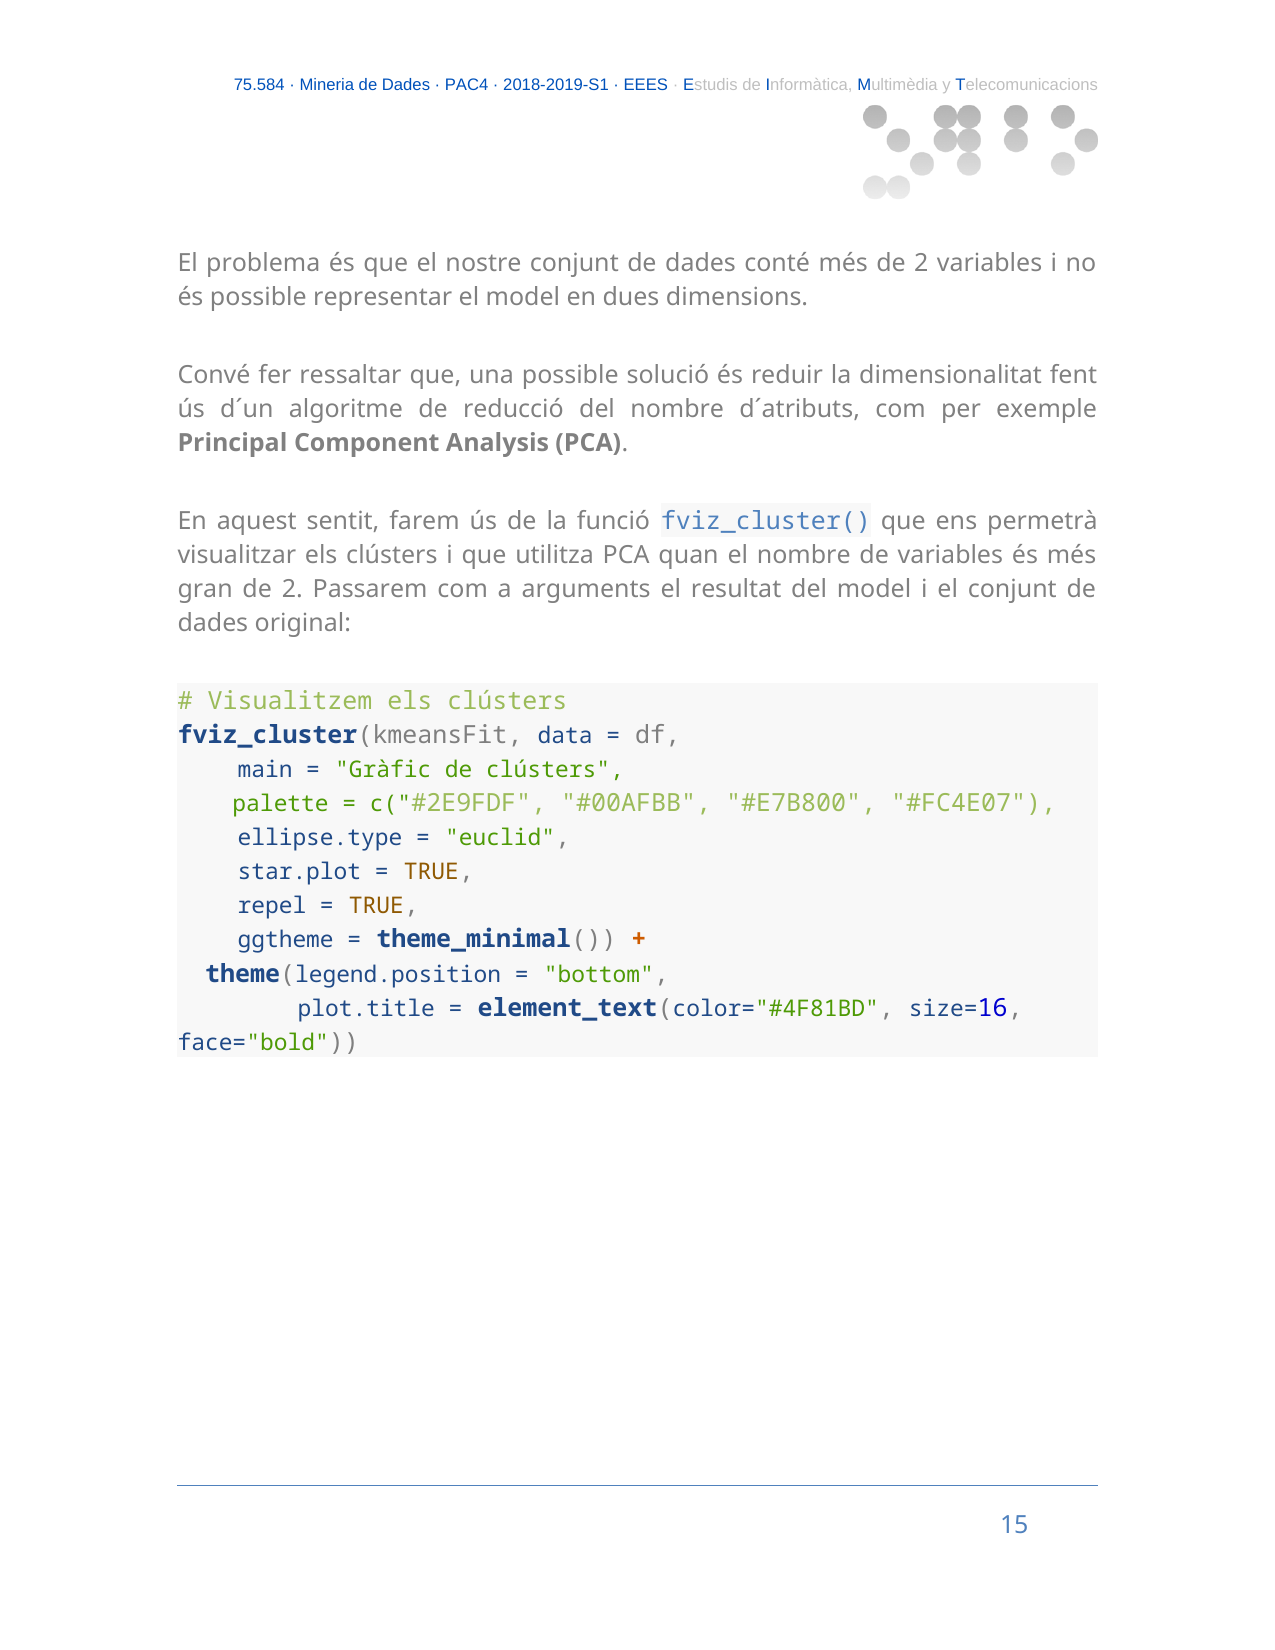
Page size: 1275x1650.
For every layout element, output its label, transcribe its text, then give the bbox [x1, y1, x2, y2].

text Convé fer ressaltar que, una possible solució és reduir la dimensionalitat fent ús d´un algoritme de reducció del nombre d´atributs, com per exemple Principal Component Analysis (PCA). [177, 357, 1098, 459]
text # Visualitzem els clústers fviz_cluster(kmeansFit, data = df, main = "Gràfic de clústers", palette = c("#2E9FDF", "#00AFBB", "#E7B800", "#FC4E07"), ellipse.type = "euclid", star.plot = TRUE, repel = TRUE, ggtheme = theme_minimal()) + theme(legend.position = "bottom", plot.title = element_text(color="#4F81BD", size=16, face="bold")) [177, 683, 1098, 1057]
picture [863, 94, 1098, 211]
text El problema és que el nostre conjunt de dades conté més de 2 variables i no és possible representar el model en dues dimensions. [177, 245, 1098, 313]
text En aquest sentit, farem ús de la funció fviz_cluster() que ens permetrà visualitzar els clústers i que utilitza PCA quan el nombre de variables és més gran de 2. Passarem com a arguments el resultat del model i el conjunt de dades original: [177, 503, 1098, 639]
